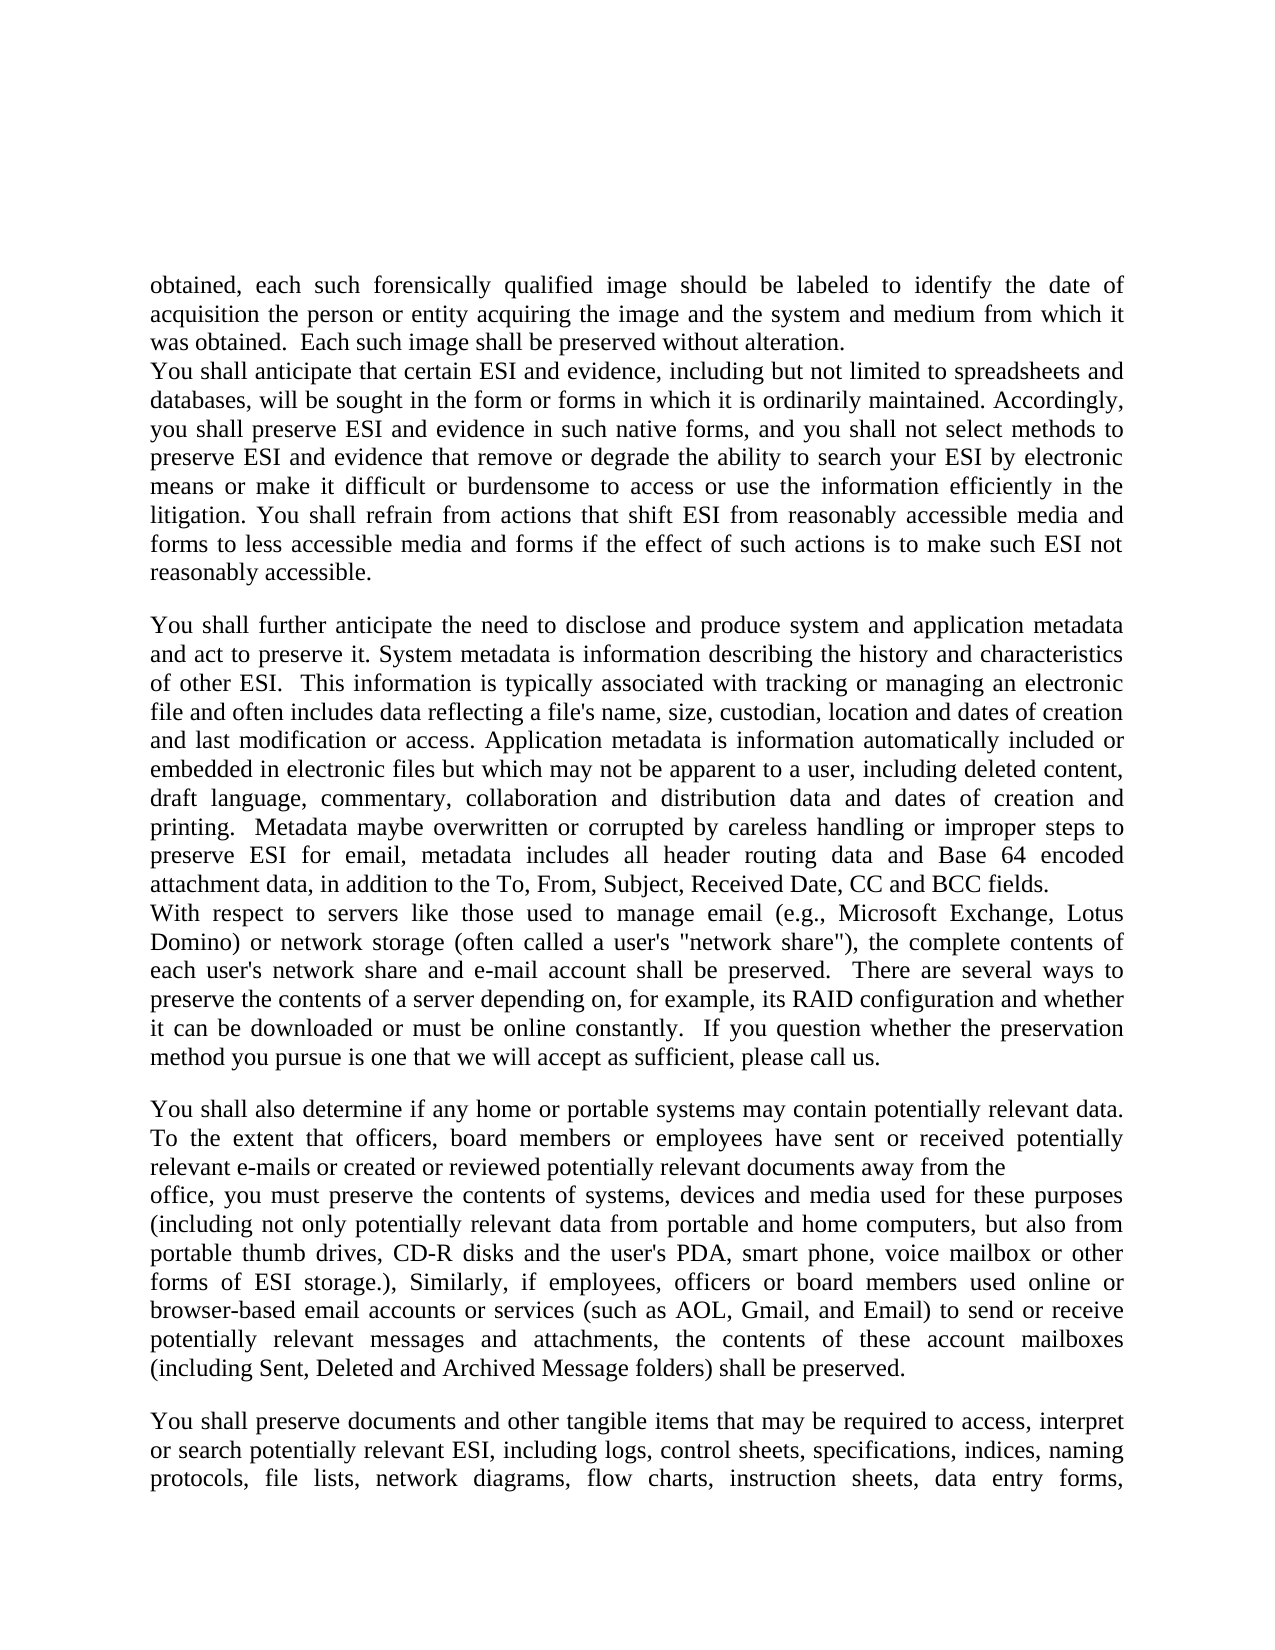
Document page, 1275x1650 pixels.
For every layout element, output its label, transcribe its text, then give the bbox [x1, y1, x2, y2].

text You shall also determine if any home or portable systems may contain potentially relevant data. To the extent that officers, board members or employees have sent or received potentially relevant e-mails or created or reviewed potentially relevant documents away from the [150, 1094, 1125, 1181]
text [150, 270, 1125, 356]
text You shall further anticipate the need to disclose and produce system and application metadata and act to preserve it. System metadata is information describing the history and characteristics of other ESI. This information is typically associated with tracking or managing an electronic file and often includes data reflecting a file's name, size, custodian, location and dates of creation and last modification or access. Application metadata is information automatically included or embedded in electronic files but which may not be apparent to a user, including deleted content, draft language, commentary, collaboration and distribution data and dates of creation and printing. Metadata maybe overwritten or corrupted by careless handling or improper steps to preserve ESI for email, metadata includes all header routing data and Base 64 encoded attachment data, in addition to the To, From, Subject, Received Date, CC and BCC fields. [150, 610, 1125, 898]
text office, you must preserve the contents of systems, devices and media used for these purposes (including not only potentially relevant data from portable and home computers, but also from portable thumb drives, CD-R disks and the user's PDA, smart phone, voice mailbox or other forms of ESI storage.), Similarly, if employees, officers or board members used online or browser-based email accounts or services (such as AOL, Gmail, and Email) to send or receive potentially relevant messages and attachments, the contents of these account mailboxes (including Sent, Deleted and Archived Message folders) shall be preserved. [150, 1181, 1125, 1382]
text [150, 1406, 1125, 1492]
text You shall anticipate that certain ESI and evidence, including but not limited to spreadsheets and databases, will be sought in the form or forms in which it is ordinarily maintained. Accordingly, you shall preserve ESI and evidence in such native forms, and you shall not select methods to preserve ESI and evidence that remove or degrade the ability to search your ESI by electronic means or make it difficult or burdensome to access or use the information efficiently in the litigation. You shall refrain from actions that shift ESI from reasonably accessible media and forms to less accessible media and forms if the effect of such actions is to make such ESI not reasonably accessible. [150, 356, 1125, 586]
text With respect to servers like those used to manage email (e.g., Microsoft Exchange, Lotus Domino) or network storage (often called a user's "network share"), the complete contents of each user's network share and e-mail account shall be preserved. There are several ways to preserve the contents of a server depending on, for example, its RAID configuration and whether it can be downloaded or must be online constantly. If you question whether the preservation method you pursue is one that we will accept as sufficient, please call us. [150, 898, 1125, 1070]
